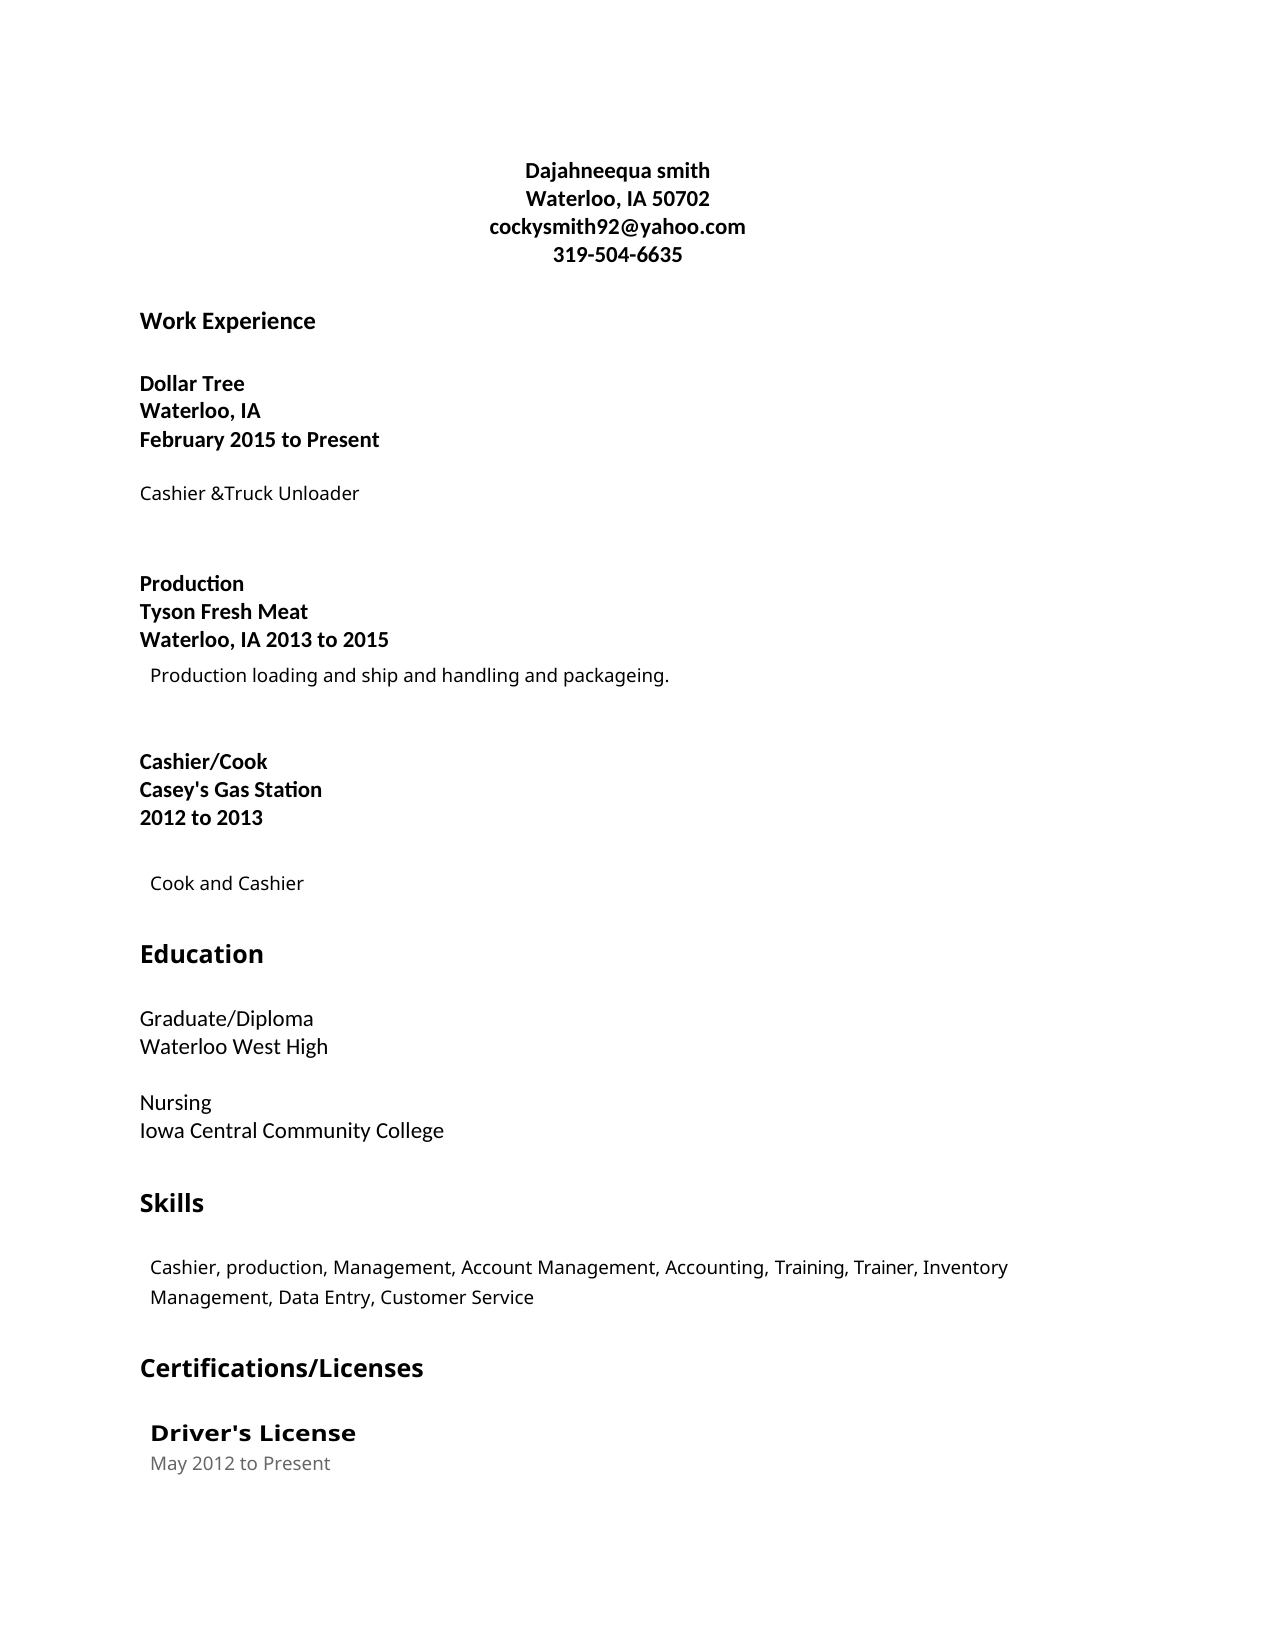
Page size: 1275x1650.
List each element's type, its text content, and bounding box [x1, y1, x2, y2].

text Waterloo, IA 50702 [139, 184, 1096, 212]
text Certifications/Licenses [139, 1351, 1096, 1385]
text Waterloo, IA 2013 to 2015 [139, 625, 1096, 653]
text Production [139, 569, 1096, 597]
subtitle Driver's License [150, 1418, 1096, 1448]
text Cashier &Truck Unloader [139, 481, 1096, 506]
text Dajahneequa smith [139, 156, 1096, 184]
text Cook and Cashier [150, 870, 1096, 895]
text Cashier, production, Management, Account Management, Accounting, Training, Trainer, Inventory Management, Data Entry, Customer Service [150, 1254, 1096, 1310]
text May 2012 to Present [150, 1450, 1096, 1476]
text Casey's Gas Station [139, 775, 1096, 803]
text Nursing [139, 1088, 1096, 1116]
text Dollar Tree [139, 369, 1096, 397]
text Waterloo West High [139, 1032, 1096, 1060]
text Waterloo, IA [139, 397, 1096, 425]
text Tyson Fresh Meat [139, 597, 1096, 625]
text Skills [139, 1186, 1096, 1220]
text Production loading and ship and handling and packageing. [150, 662, 1096, 688]
text February 2015 to Present [139, 425, 1096, 453]
text cockysmith92@yahoo.com [139, 212, 1096, 240]
text 319-504-6635 [139, 240, 1096, 268]
text Iowa Central Community College [139, 1116, 1096, 1144]
text 2012 to 2013 [139, 803, 1096, 831]
text Cashier/Cook [139, 747, 1096, 775]
text Graduate/Diploma [139, 1004, 1096, 1032]
text Education [139, 937, 1096, 971]
text Work Experience [139, 305, 1096, 335]
